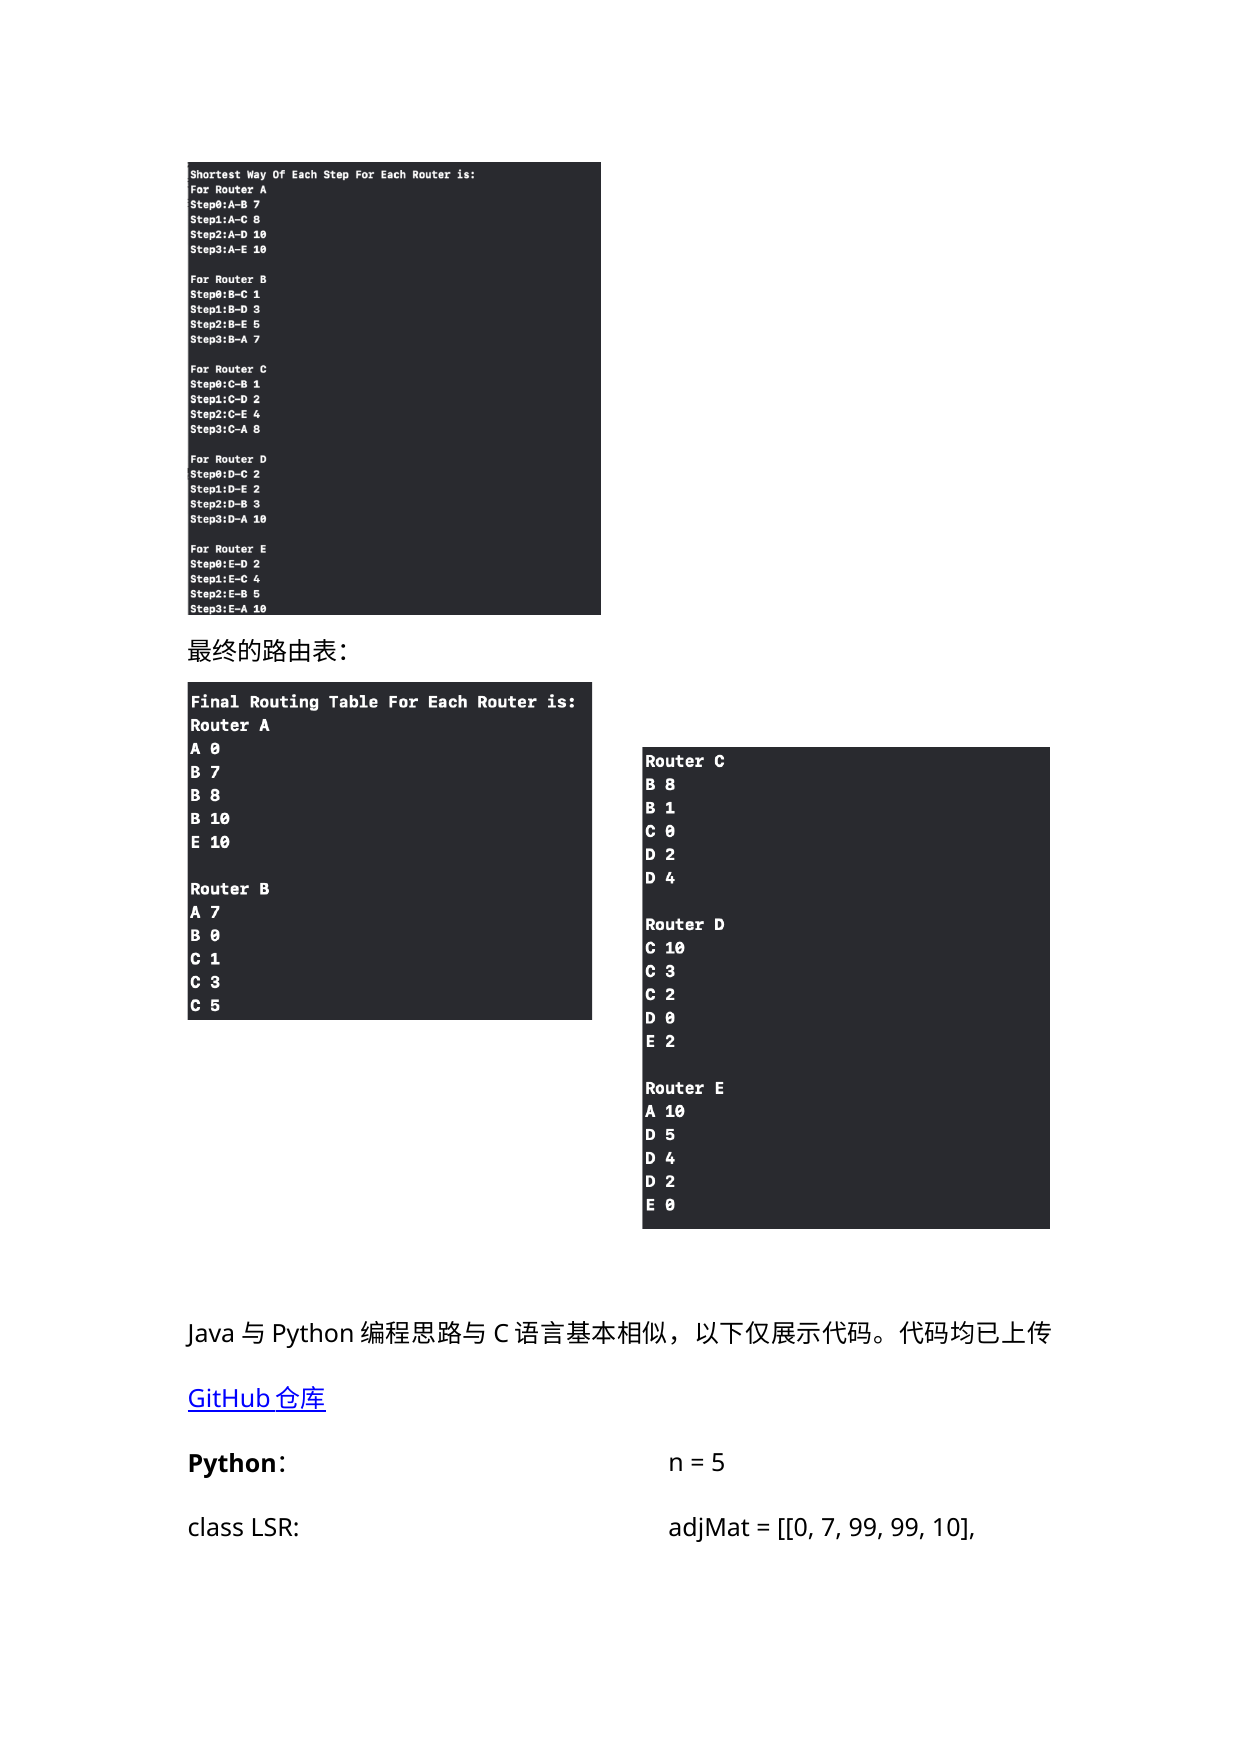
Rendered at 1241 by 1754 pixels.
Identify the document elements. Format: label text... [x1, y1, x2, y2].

list adjMat = [[0, 7, 99, 99, 10], [642, 1494, 1053, 1559]
list class LSR: [187, 1494, 598, 1559]
list 最终的路由表： [187, 617, 598, 682]
list n = 5 [642, 1429, 1053, 1494]
list Python： [187, 1429, 598, 1494]
picture [187, 682, 593, 1020]
picture [187, 162, 601, 615]
picture [642, 747, 1050, 1229]
list Java与Python编程思路与C语言基本相似，以下仅展示代码。代码均已上传GitHub仓库 [187, 1299, 1053, 1429]
